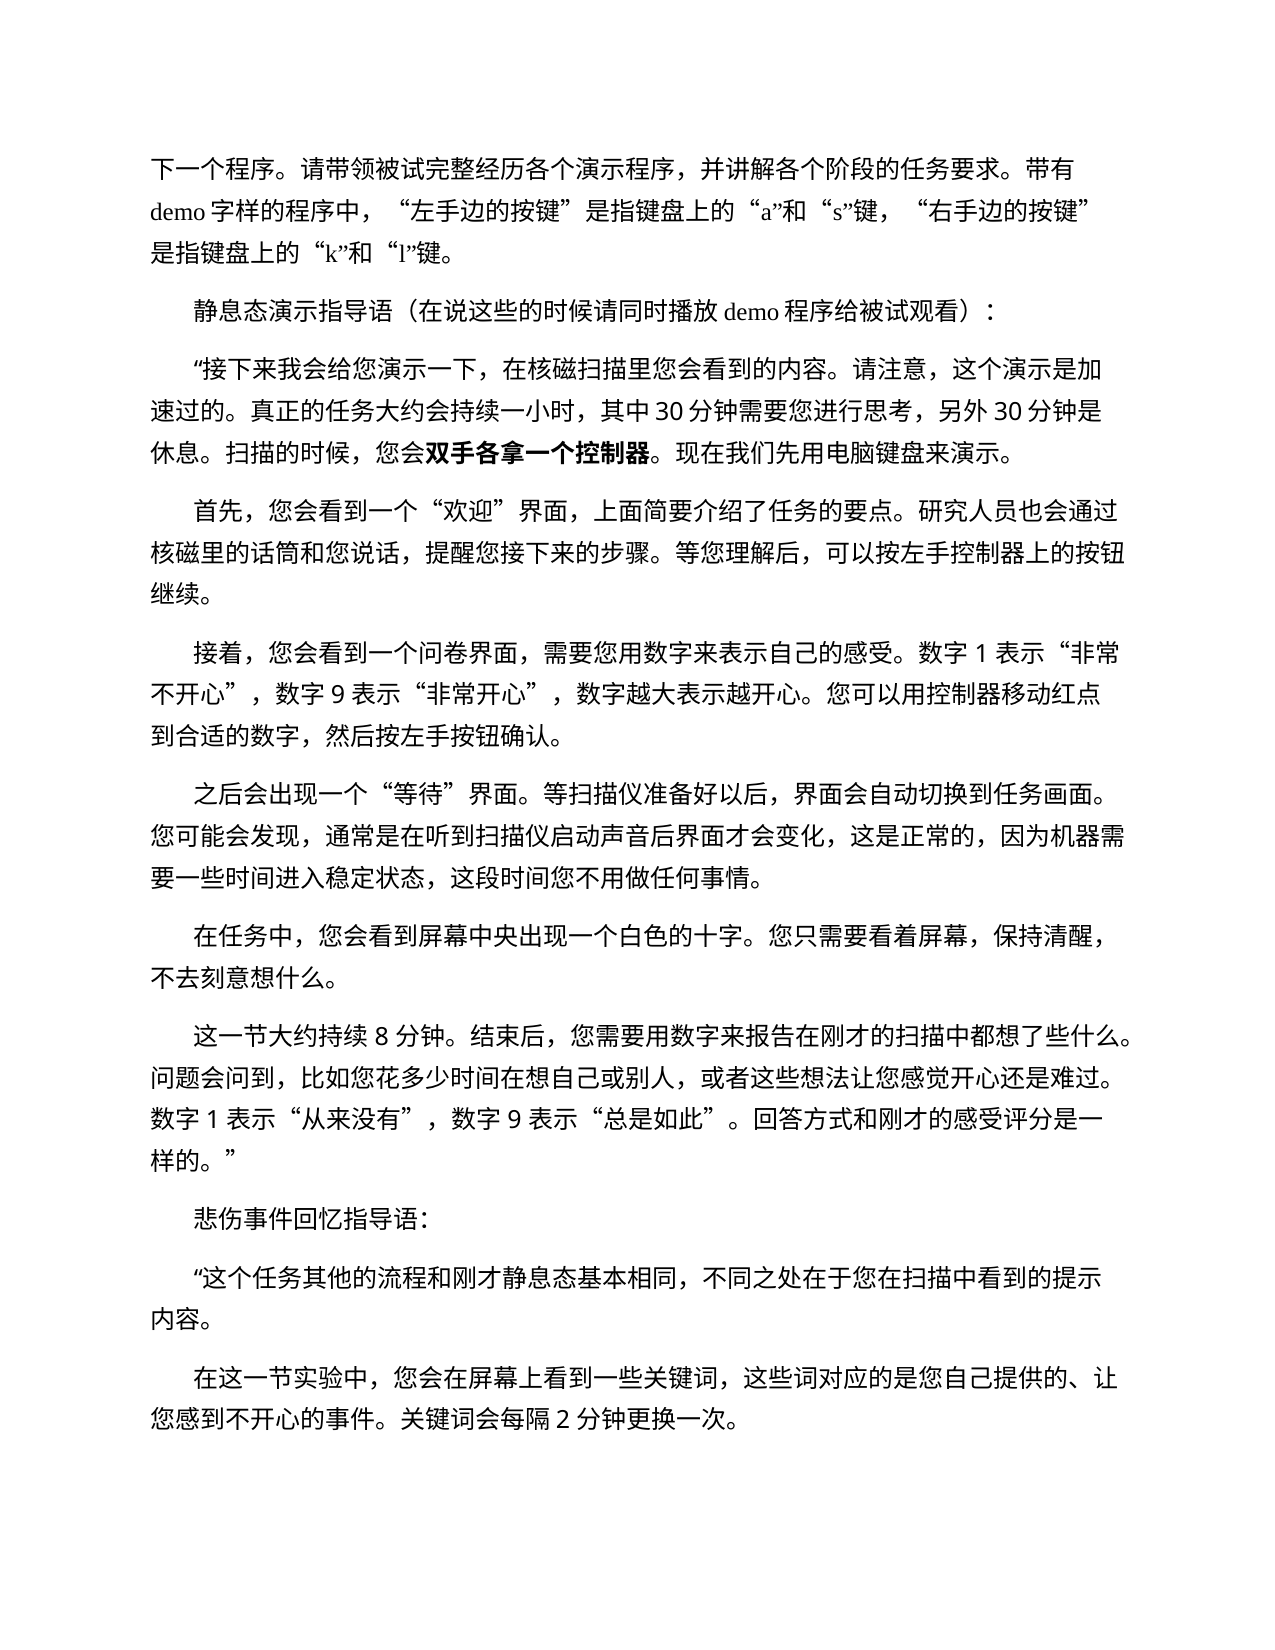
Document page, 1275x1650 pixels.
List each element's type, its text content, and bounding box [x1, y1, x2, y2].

text 在任务中，您会看到屏幕中央出现一个白色的十字。您只需要看着屏幕，保持清醒，不去刻意想什么。 [150, 917, 1125, 994]
text 首先，您会看到一个“欢迎”界面，上面简要介绍了任务的要点。研究人员也会通过核磁里的话筒和您说话，提醒您接下来的步骤。等您理解后，可以按左手控制器上的按钮继续。 [150, 492, 1125, 611]
text 接着，您会看到一个问卷界面，需要您用数字来表示自己的感受。数字 1 表示“非常不开心”，数字 9 表示“非常开心”，数字越大表示越开心。您可以用控制器移动红点到合适的数字，然后按左手按钮确认。 [150, 633, 1125, 753]
text “接下来我会给您演示一下，在核磁扫描里您会看到的内容。请注意，这个演示是加速过的。真正的任务大约会持续一小时，其中30分钟需要您进行思考，另外30分钟是休息。扫描的时候，您会双手各拿一个控制器。现在我们先用电脑键盘来演示。 [150, 350, 1125, 469]
text “这个任务其他的流程和刚才静息态基本相同，不同之处在于您在扫描中看到的提示内容。 [150, 1258, 1125, 1336]
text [150, 150, 1125, 269]
text 静息态演示指导语（在说这些的时候请同时播放demo程序给被试观看）： [150, 292, 1125, 328]
text 在这一节实验中，您会在屏幕上看到一些关键词，这些词对应的是您自己提供的、让您感到不开心的事件。关键词会每隔 2 分钟更换一次。 [150, 1358, 1125, 1436]
text 之后会出现一个“等待”界面。等扫描仪准备好以后，界面会自动切换到任务画面。您可能会发现，通常是在听到扫描仪启动声音后界面才会变化，这是正常的，因为机器需要一些时间进入稳定状态，这段时间您不用做任何事情。 [150, 775, 1125, 894]
text 悲伤事件回忆指导语： [150, 1200, 1125, 1236]
text 这一节大约持续 8 分钟。结束后，您需要用数字来报告在刚才的扫描中都想了些什么。问题会问到，比如您花多少时间在想自己或别人，或者这些想法让您感觉开心还是难过。数字 1 表示“从来没有”，数字 9 表示“总是如此”。回答方式和刚才的感受评分是一样的。” [150, 1017, 1125, 1178]
